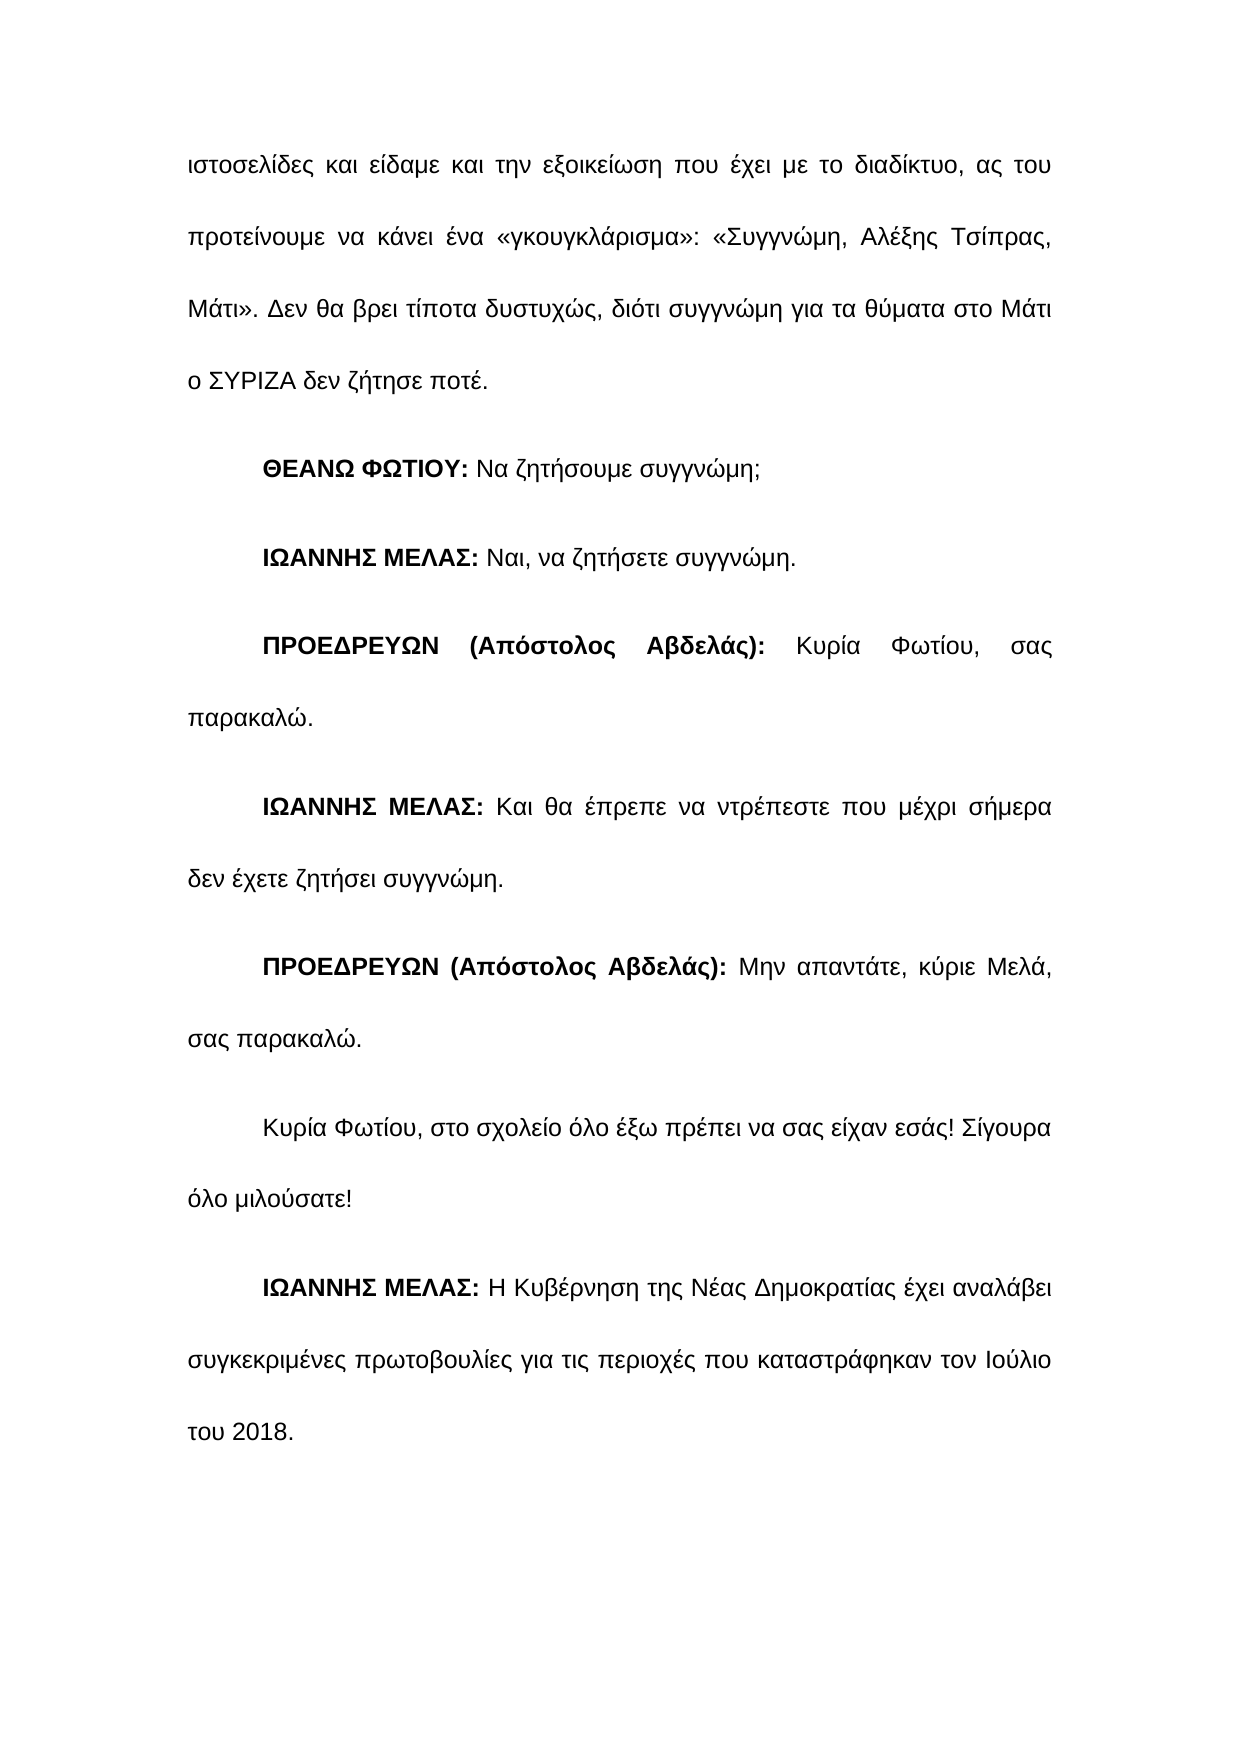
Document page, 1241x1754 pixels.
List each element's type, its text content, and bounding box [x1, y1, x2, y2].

text ΙΩΑΝΝΗΣ ΜΕΛΑΣ: Και θα έπρεπε να ντρέπεστε που μέχρι σήμερα δεν έχετε ζητήσει συγγνώμη. [187, 792, 1053, 892]
text ΠΡΟΕΔΡΕΥΩΝ (Απόστολος Αβδελάς): Κυρία Φωτίου, σας παρακαλώ. [187, 631, 1053, 732]
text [187, 150, 1053, 394]
text ΘΕΑΝΩ ΦΩΤΙΟΥ: Να ζητήσουμε συγγνώμη; [187, 454, 1053, 483]
text ΙΩΑΝΝΗΣ ΜΕΛΑΣ: Ναι, να ζητήσετε συγγνώμη. [187, 543, 1053, 571]
text Κυρία Φωτίου, στο σχολείο όλο έξω πρέπει να σας είχαν εσάς! Σίγουρα όλο μιλούσατε! [187, 1112, 1053, 1213]
text ΙΩΑΝΝΗΣ ΜΕΛΑΣ: Η Κυβέρνηση της Νέας Δημοκρατίας έχει αναλάβει συγκεκριμένες πρωτοβουλίες για τις περιοχές που καταστράφηκαν τον Ιούλιο του 2018. [187, 1273, 1053, 1445]
text ΠΡΟΕΔΡΕΥΩΝ (Απόστολος Αβδελάς): Μην απαντάτε, κύριε Μελά, σας παρακαλώ. [187, 952, 1053, 1053]
